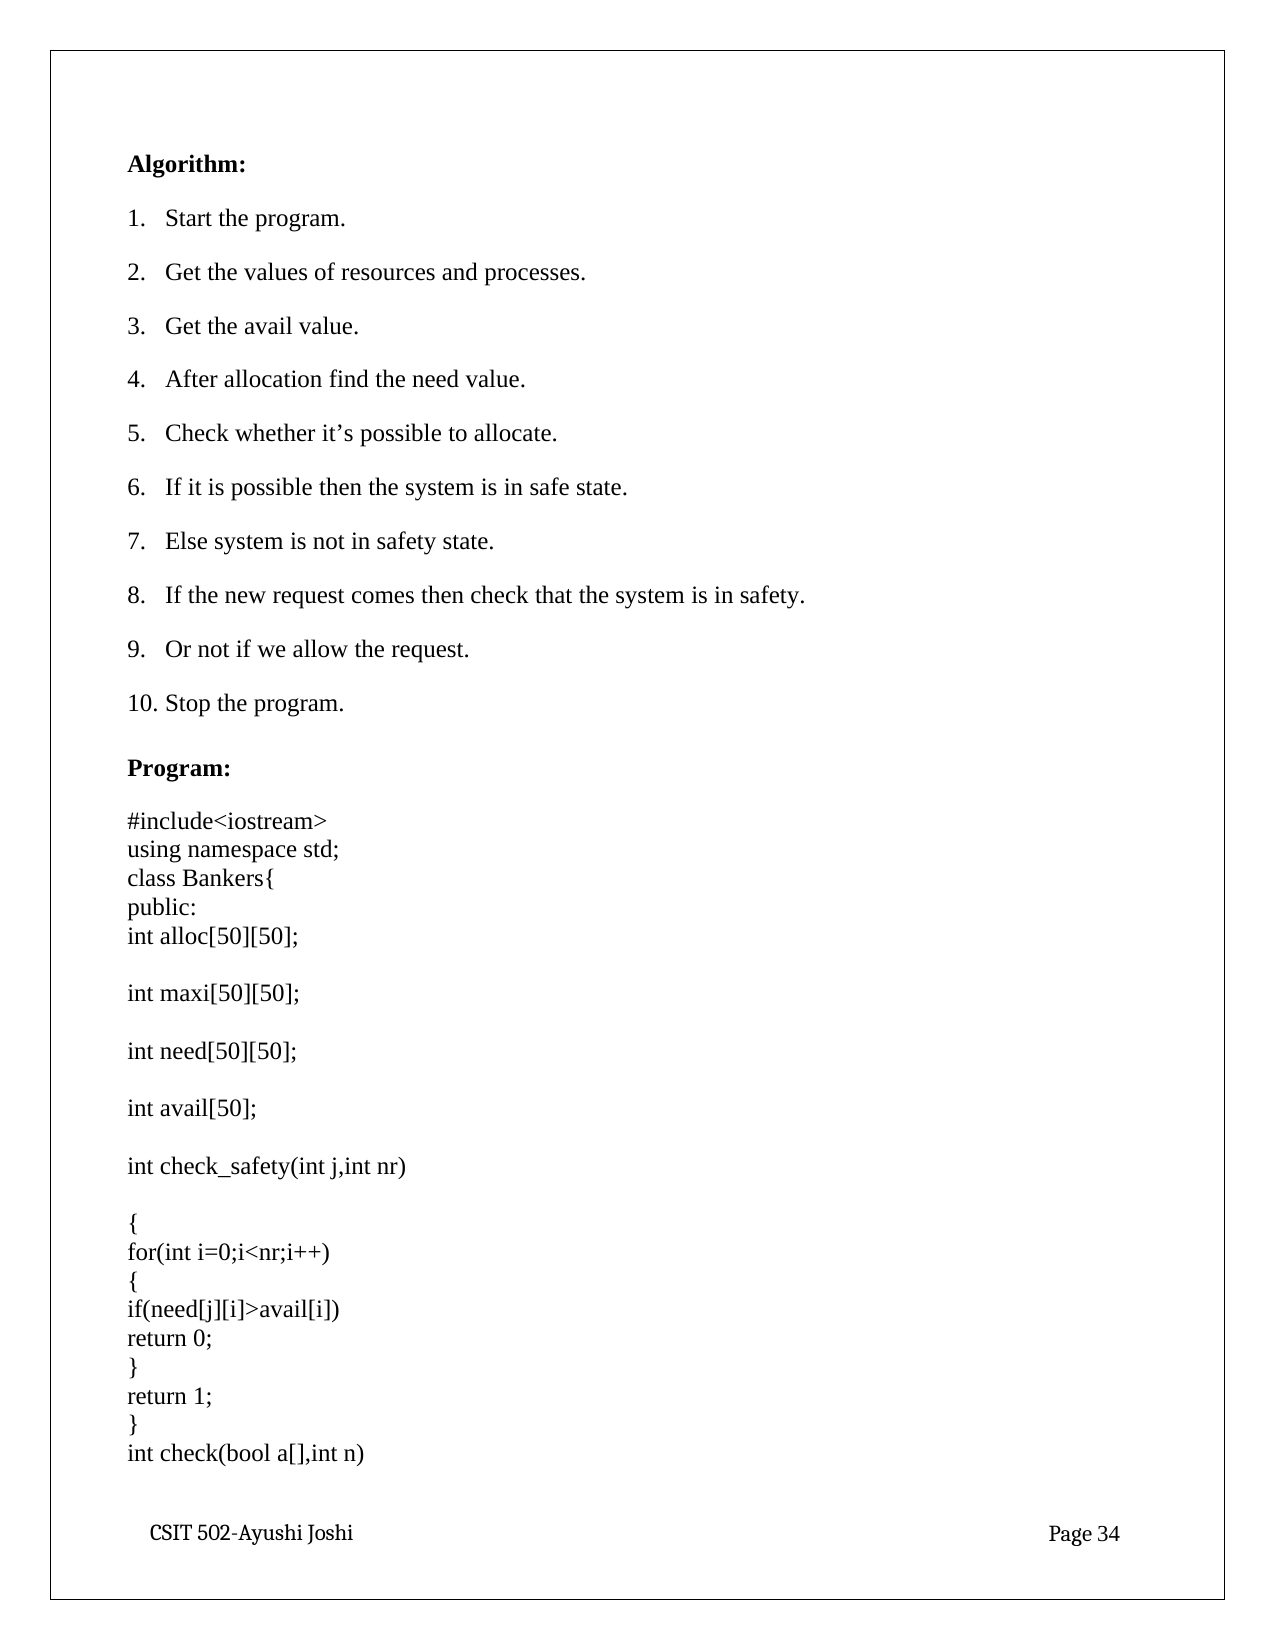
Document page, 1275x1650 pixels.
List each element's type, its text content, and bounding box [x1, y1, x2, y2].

text if(need[j][i]>avail[i]) [127, 1294, 1154, 1323]
text int check_safety(int j,int nr) [127, 1151, 1154, 1179]
list Start the program. [127, 203, 1154, 232]
text return 1; [127, 1381, 1154, 1409]
text } [127, 1409, 1154, 1438]
text { [127, 1208, 1154, 1237]
list If the new request comes then check that the system is in safety. [127, 580, 1154, 609]
list If it is possible then the system is in safe state. [127, 472, 1154, 501]
text int maxi[50][50]; [127, 978, 1154, 1007]
list After allocation find the need value. [127, 364, 1154, 393]
text return 0; [127, 1323, 1154, 1352]
text using namespace std; [127, 834, 1154, 863]
list Else system is not in safety state. [127, 526, 1154, 555]
text public: [127, 892, 1154, 921]
text int alloc[50][50]; [127, 921, 1154, 949]
text } [127, 1352, 1154, 1381]
text int check(bool a[],int n) [127, 1438, 1154, 1467]
text #include<iostream> [127, 806, 1154, 834]
text for(int i=0;i<nr;i++) [127, 1237, 1154, 1266]
text int need[50][50]; [127, 1036, 1154, 1064]
list Check whether it’s possible to allocate. [127, 418, 1154, 447]
subtitle Algorithm: [127, 149, 1154, 178]
text { [127, 1266, 1154, 1294]
list Or not if we allow the request. [127, 634, 1154, 663]
list Get the avail value. [127, 311, 1154, 339]
subtitle Program: [127, 753, 1154, 782]
text int avail[50]; [127, 1093, 1154, 1122]
text class Bankers{ [127, 863, 1154, 892]
list Get the values of resources and processes. [127, 257, 1154, 286]
list Stop the program. [127, 688, 1154, 716]
